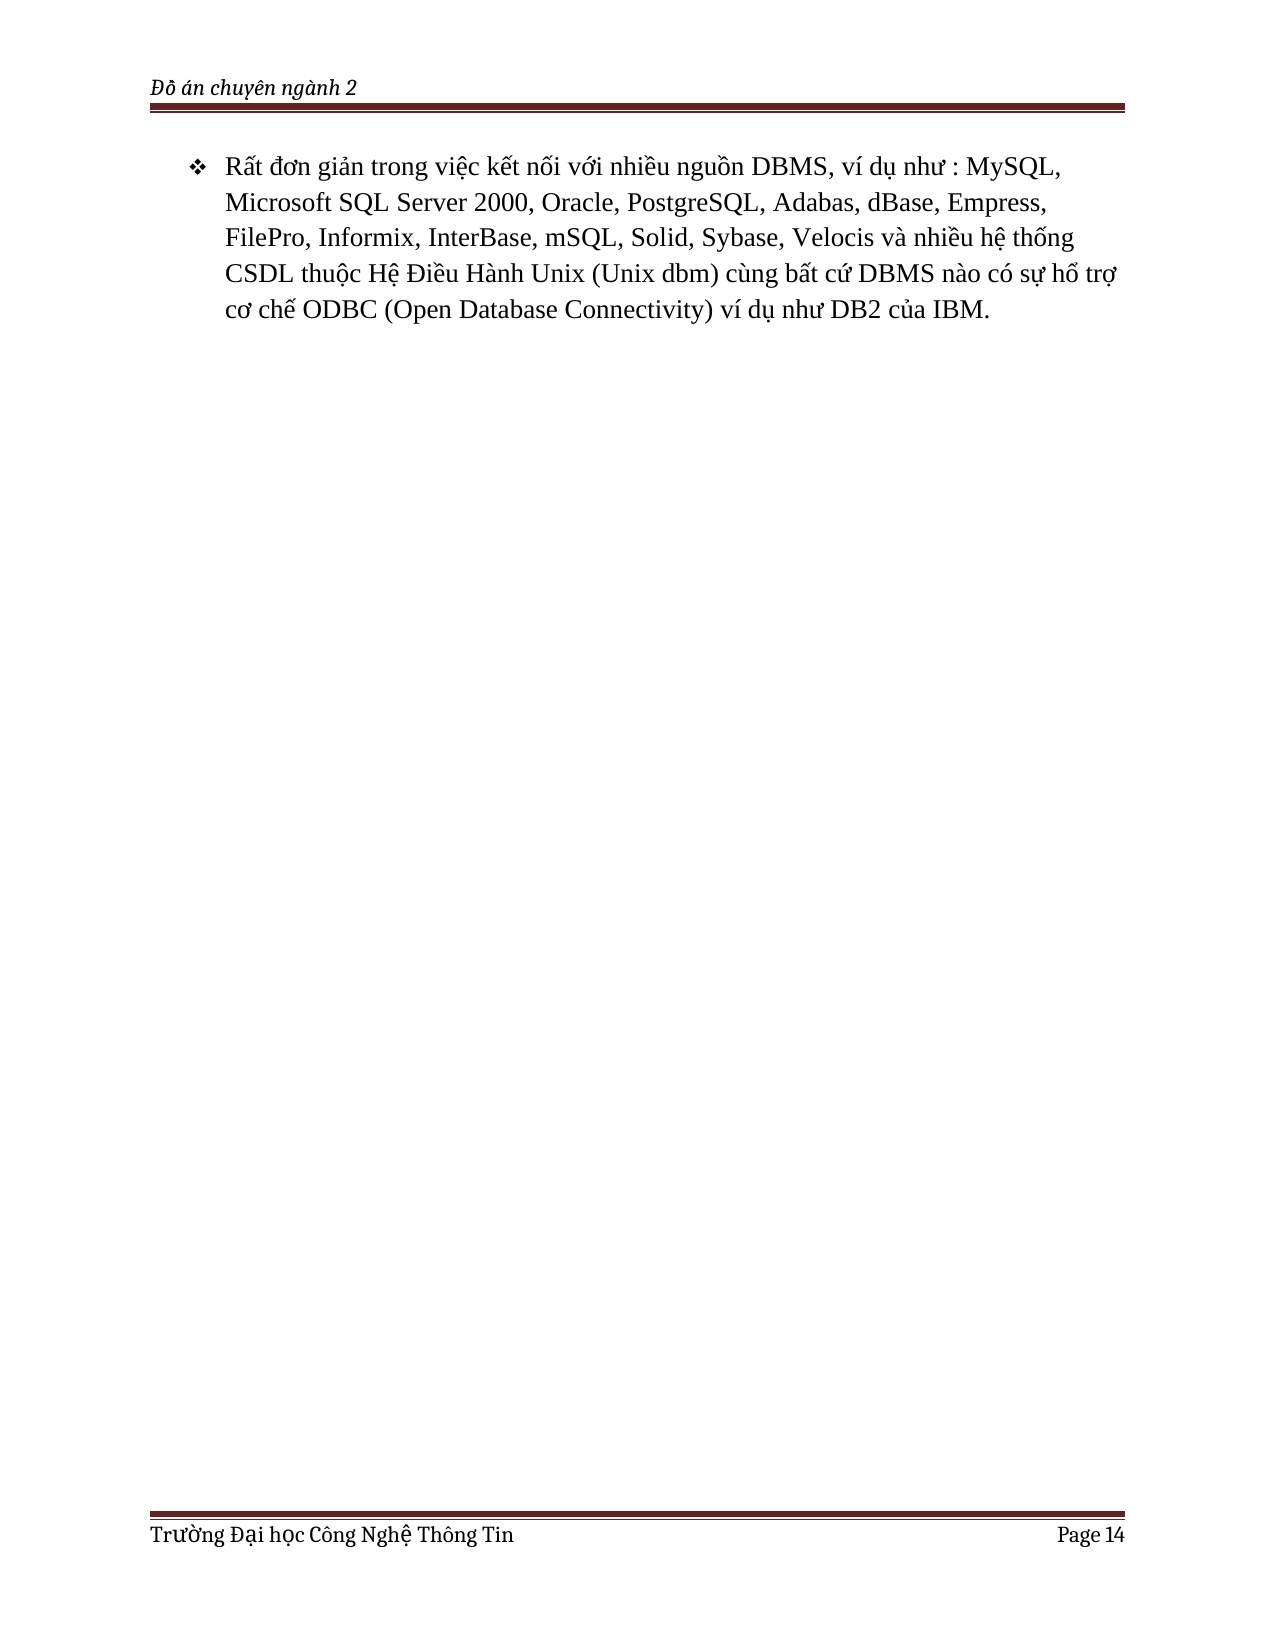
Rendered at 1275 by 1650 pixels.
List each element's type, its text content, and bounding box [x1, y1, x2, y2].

list Rất đơn giản trong việc kết nối với nhiều nguồn DBMS, ví dụ như : MySQL, Microsoft SQL Server 2000, Oracle, PostgreSQL, Adabas, dBase, Empress, FilePro, Informix, InterBase, mSQL, Solid, Sybase, Velocis và nhiều hệ thống CSDL thuộc Hệ Điều Hành Unix (Unix dbm) cùng bất cứ DBMS nào có sự hổ trợ cơ chế ODBC (Open Database Connectivity) ví dụ như DB2 của IBM. [187, 150, 1125, 324]
